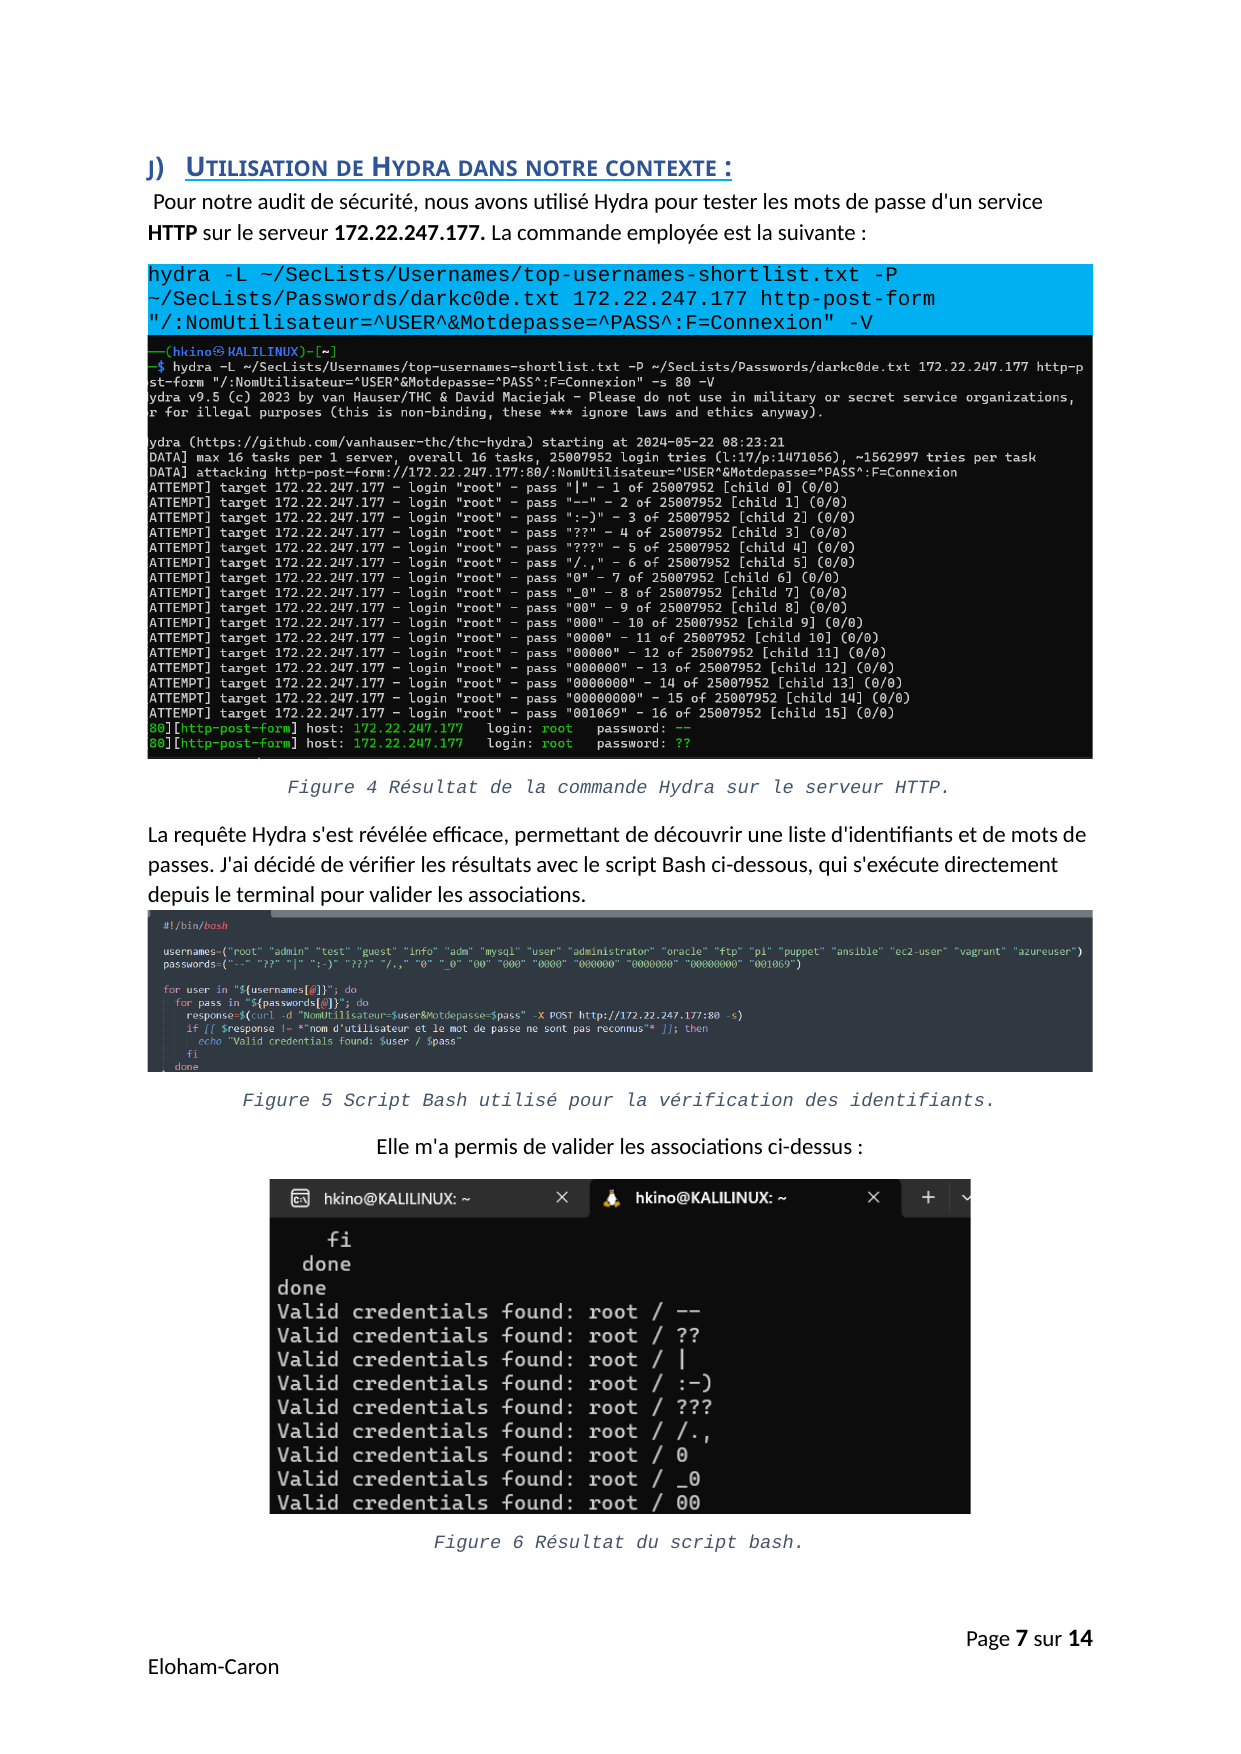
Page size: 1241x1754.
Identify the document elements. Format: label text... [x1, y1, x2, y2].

text Figure 5 Script Bash utilisé pour la vérification des identifiants. [148, 1090, 1093, 1112]
text Elle m'a permis de valider les associations ci-dessus : [148, 1132, 1093, 1161]
subtitle Utilisation de Hydra dans notre contexte : [148, 148, 1093, 184]
text Pour notre audit de sécurité, nous avons utilisé Hydra pour tester les mots de passe d'un service HTTP sur le serveur 172.22.247.177. La commande employée est la suivante : [148, 187, 1093, 246]
text hydra -L ~/SecLists/Usernames/top-usernames-shortlist.txt -P ~/SecLists/Passwords/darkc0de.txt 172.22.247.177 http-post-form "/:NomUtilisateur=^USER^&Motdepasse=^PASS^:F=Connexion" -V [148, 264, 1093, 335]
picture [147, 910, 1093, 1072]
text Figure 4 Résultat de la commande Hydra sur le serveur HTTP. [148, 778, 1093, 799]
picture [147, 336, 1093, 759]
text Figure 6 Résultat du script bash. [148, 1533, 1093, 1554]
text La requête Hydra s'est révélée efficace, permettant de découvrir une liste d'identifiants et de mots de passes. J'ai décidé de vérifier les résultats avec le script Bash ci-dessous, qui s'exécute directement depuis le terminal pour valider les associations. [148, 820, 1093, 910]
picture [269, 1179, 971, 1514]
